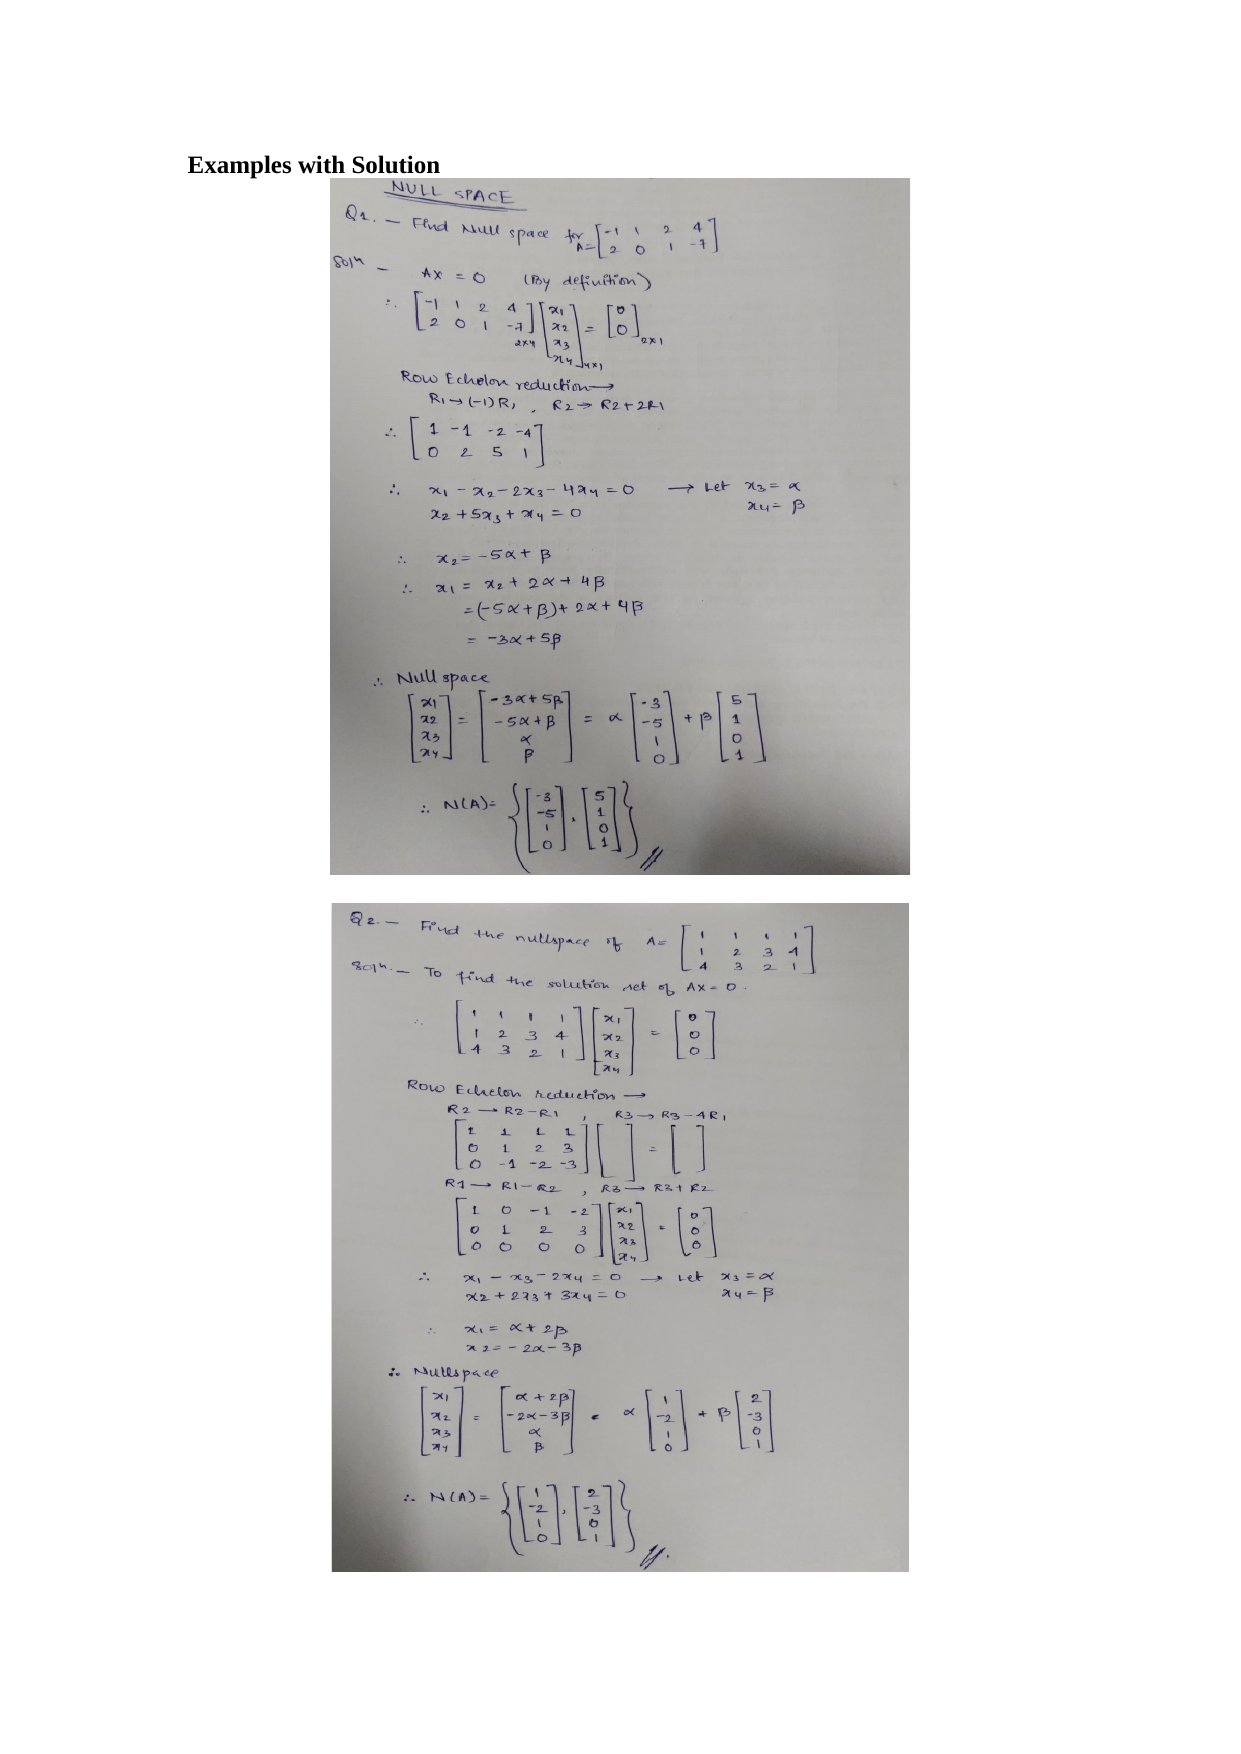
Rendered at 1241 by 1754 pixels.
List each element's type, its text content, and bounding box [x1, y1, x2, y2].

picture [331, 903, 909, 1572]
text Examples with Solution [187, 150, 1053, 179]
picture [330, 178, 911, 875]
